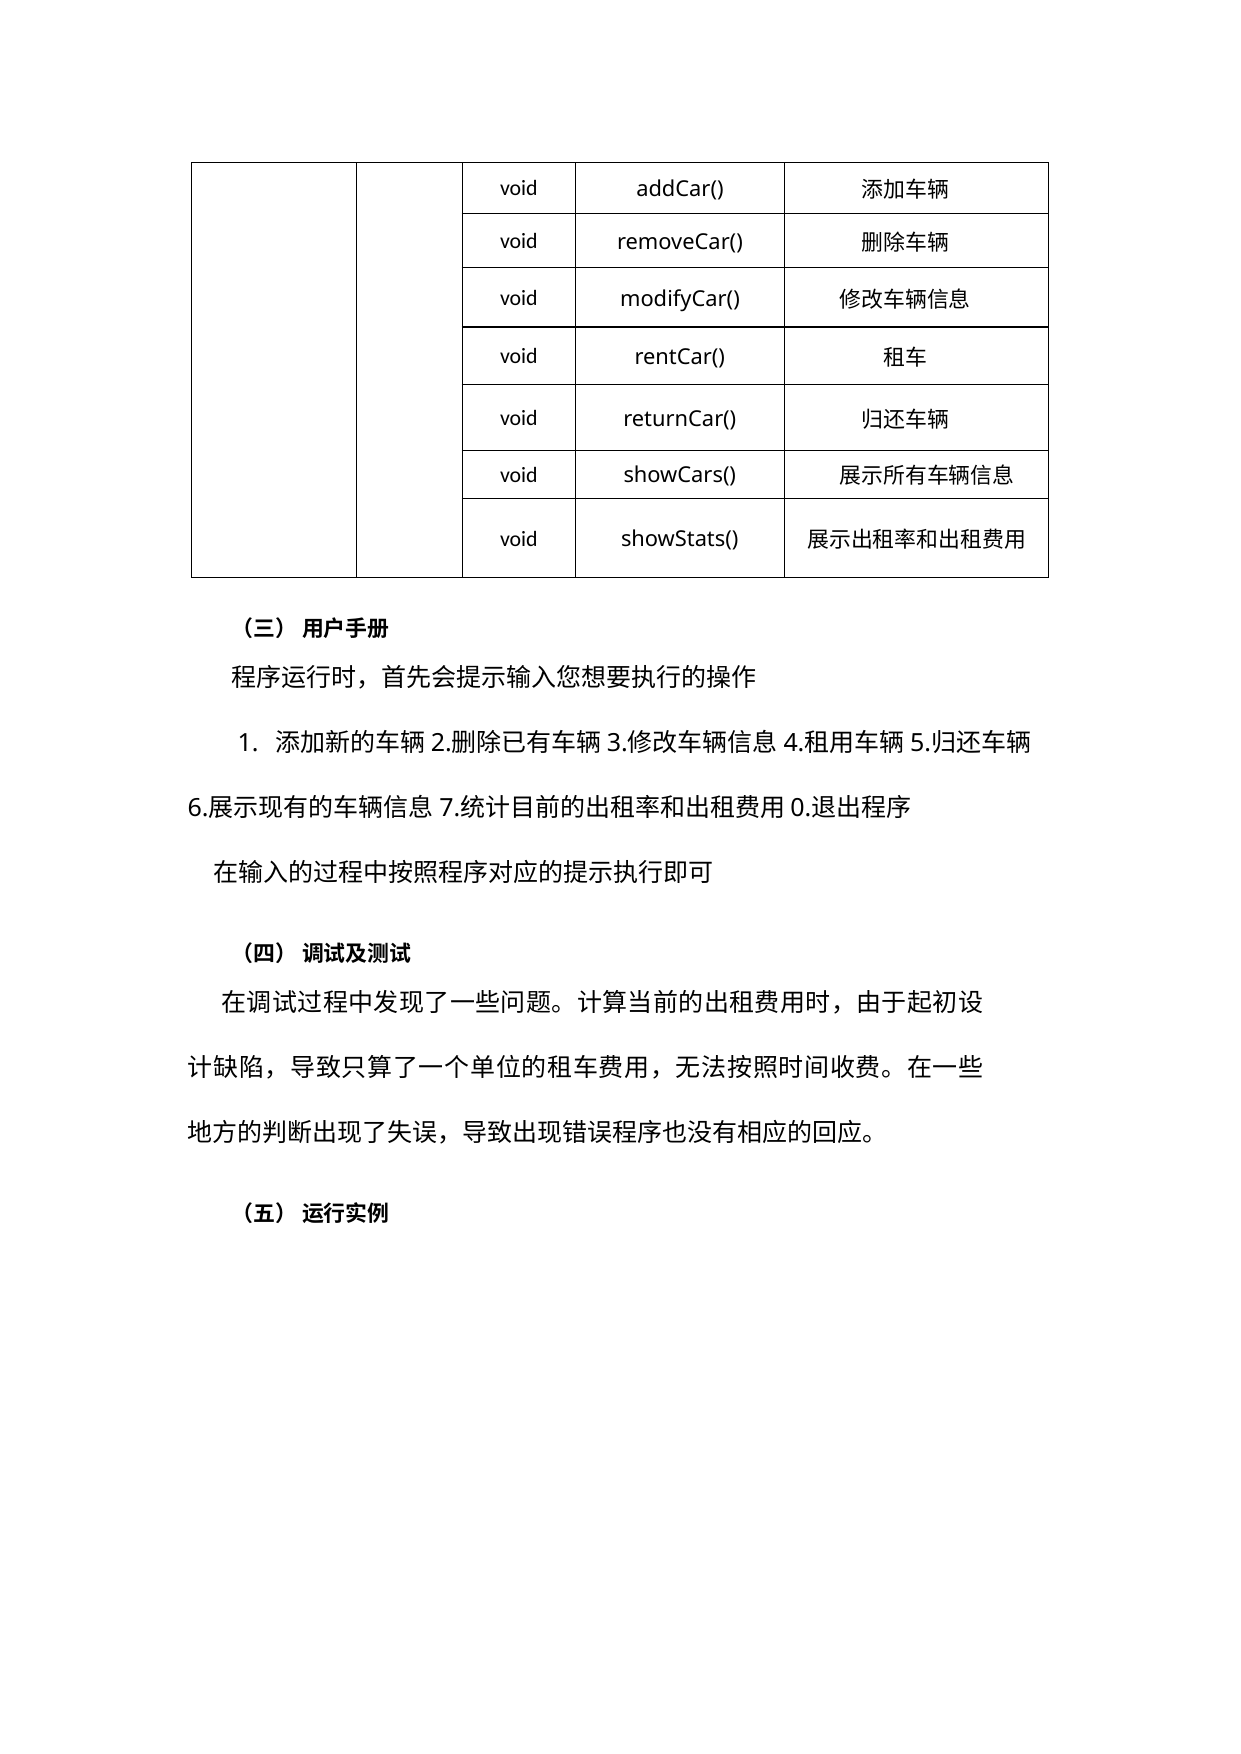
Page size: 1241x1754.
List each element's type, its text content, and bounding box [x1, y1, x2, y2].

table_cell void [463, 385, 575, 449]
table_cell 租车 [785, 328, 1048, 384]
list 调试及测试 [187, 936, 985, 968]
table_cell void [463, 328, 575, 384]
list 在调试过程中发现了一些问题。计算当前的出租费用时，由于起初设计缺陷，导致只算了一个单位的租车费用，无法按照时间收费。在一些地方的判断出现了失误，导致出现错误程序也没有相应的回应。 [187, 968, 985, 1163]
table_cell removeCar() [576, 214, 784, 267]
table_cell 添加车辆 [785, 163, 1048, 213]
table_cell addCar() [576, 163, 784, 213]
table_cell 删除车辆 [785, 214, 1048, 267]
list 用户手册 [187, 611, 985, 643]
table_cell rentCar() [576, 328, 784, 384]
table_cell 展示出租率和出租费用 [785, 499, 1048, 577]
table_cell 修改车辆信息 [785, 268, 1048, 326]
list 运行实例 [187, 1196, 985, 1228]
table_cell void [463, 499, 575, 577]
table_cell void [463, 214, 575, 267]
table_cell 归还车辆 [785, 385, 1048, 449]
text 程序运行时，首先会提示输入您想要执行的操作 [187, 643, 985, 708]
table_cell 展示所有车辆信息 [785, 451, 1048, 498]
table_cell modifyCar() [576, 268, 784, 326]
table_cell void [463, 163, 575, 213]
table_cell showStats() [576, 499, 784, 577]
list 添加新的车辆 2.删除已有车辆3.修改车辆信息 4.租用车辆 5.归还车辆 6.展示现有的车辆信息 7.统计目前的出租率和出租费用0.退出程序 [187, 708, 1053, 838]
table_cell void [463, 268, 575, 326]
table_cell returnCar() [576, 385, 784, 449]
table_cell void [463, 451, 575, 498]
table_cell showCars() [576, 451, 784, 498]
list 在输入的过程中按照程序对应的提示执行即可 [187, 838, 1053, 903]
